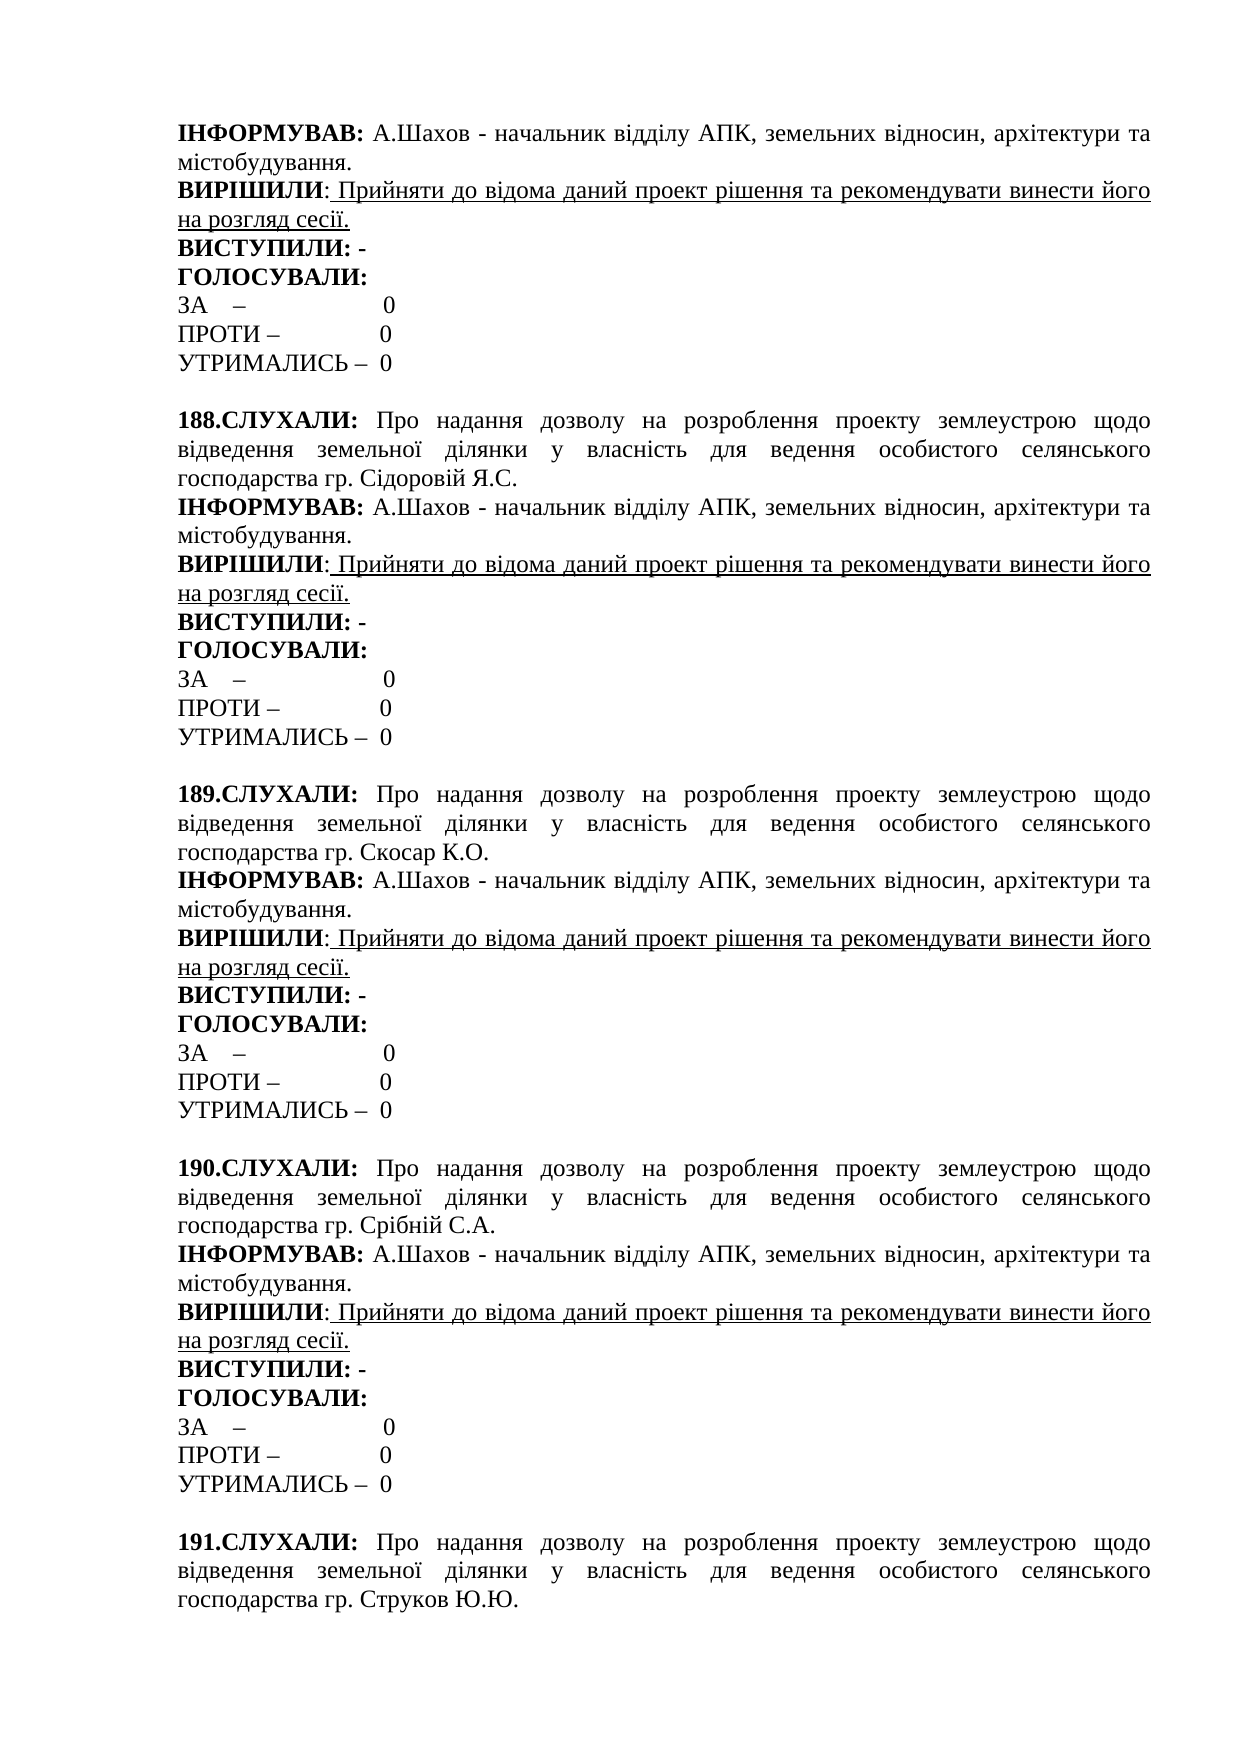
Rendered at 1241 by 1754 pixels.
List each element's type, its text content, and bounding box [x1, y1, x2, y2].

text ПРОТИ – 0 [177, 319, 1152, 348]
text 191.СЛУХАЛИ: Про надання дозволу на розроблення проекту землеустрою щодо відведення земельної ділянки у власність для ведення особистого селянського господарства гр. Струков Ю.Ю. [177, 1527, 1152, 1613]
text ЗА – 0 [177, 664, 1152, 693]
text ЗА – 0 [177, 1412, 1152, 1441]
text 190.СЛУХАЛИ: Про надання дозволу на розроблення проекту землеустрою щодо відведення земельної ділянки у власність для ведення особистого селянського господарства гр. Срібній С.А. [177, 1153, 1152, 1239]
text ВИРІШИЛИ: Прийняти до відома даний проект рішення та рекомендувати винести його на розгляд сесії. [177, 176, 1152, 233]
text ІНФОРМУВАВ: А.Шахов - начальник відділу АПК, земельних відносин, архітектури та містобудування. [177, 492, 1152, 549]
text ВИСТУПИЛИ: - [177, 607, 1152, 636]
text ІНФОРМУВАВ: А.Шахов - начальник відділу АПК, земельних відносин, архітектури та містобудування. [177, 118, 1152, 176]
text ПРОТИ – 0 [177, 693, 1152, 722]
text ГОЛОСУВАЛИ: [177, 1009, 1152, 1038]
text ВИРІШИЛИ: Прийняти до відома даний проект рішення та рекомендувати винести його на розгляд сесії. [177, 549, 1152, 607]
text ЗА – 0 [177, 291, 1152, 319]
text УТРИМАЛИСЬ – 0 [177, 1096, 1152, 1124]
text ВИРІШИЛИ: Прийняти до відома даний проект рішення та рекомендувати винести його на розгляд сесії. [177, 923, 1152, 981]
text ВИСТУПИЛИ: - [177, 1354, 1152, 1383]
text УТРИМАЛИСЬ – 0 [177, 1469, 1152, 1498]
text 188.СЛУХАЛИ: Про надання дозволу на розроблення проекту землеустрою щодо відведення земельної ділянки у власність для ведення особистого селянського господарства гр. Сідоровій Я.С. [177, 406, 1152, 492]
text ПРОТИ – 0 [177, 1067, 1152, 1096]
text ЗА – 0 [177, 1038, 1152, 1067]
text ВИРІШИЛИ: Прийняти до відома даний проект рішення та рекомендувати винести його на розгляд сесії. [177, 1297, 1152, 1354]
text ВИСТУПИЛИ: - [177, 233, 1152, 262]
text ВИСТУПИЛИ: - [177, 981, 1152, 1009]
text ІНФОРМУВАВ: А.Шахов - начальник відділу АПК, земельних відносин, архітектури та містобудування. [177, 1239, 1152, 1297]
text ПРОТИ – 0 [177, 1441, 1152, 1469]
text ГОЛОСУВАЛИ: [177, 1383, 1152, 1412]
text ГОЛОСУВАЛИ: [177, 262, 1152, 291]
text УТРИМАЛИСЬ – 0 [177, 722, 1152, 751]
text ІНФОРМУВАВ: А.Шахов - начальник відділу АПК, земельних відносин, архітектури та містобудування. [177, 866, 1152, 923]
text ГОЛОСУВАЛИ: [177, 636, 1152, 664]
text УТРИМАЛИСЬ – 0 [177, 348, 1152, 377]
text 189.СЛУХАЛИ: Про надання дозволу на розроблення проекту землеустрою щодо відведення земельної ділянки у власність для ведення особистого селянського господарства гр. Скосар К.О. [177, 779, 1152, 866]
